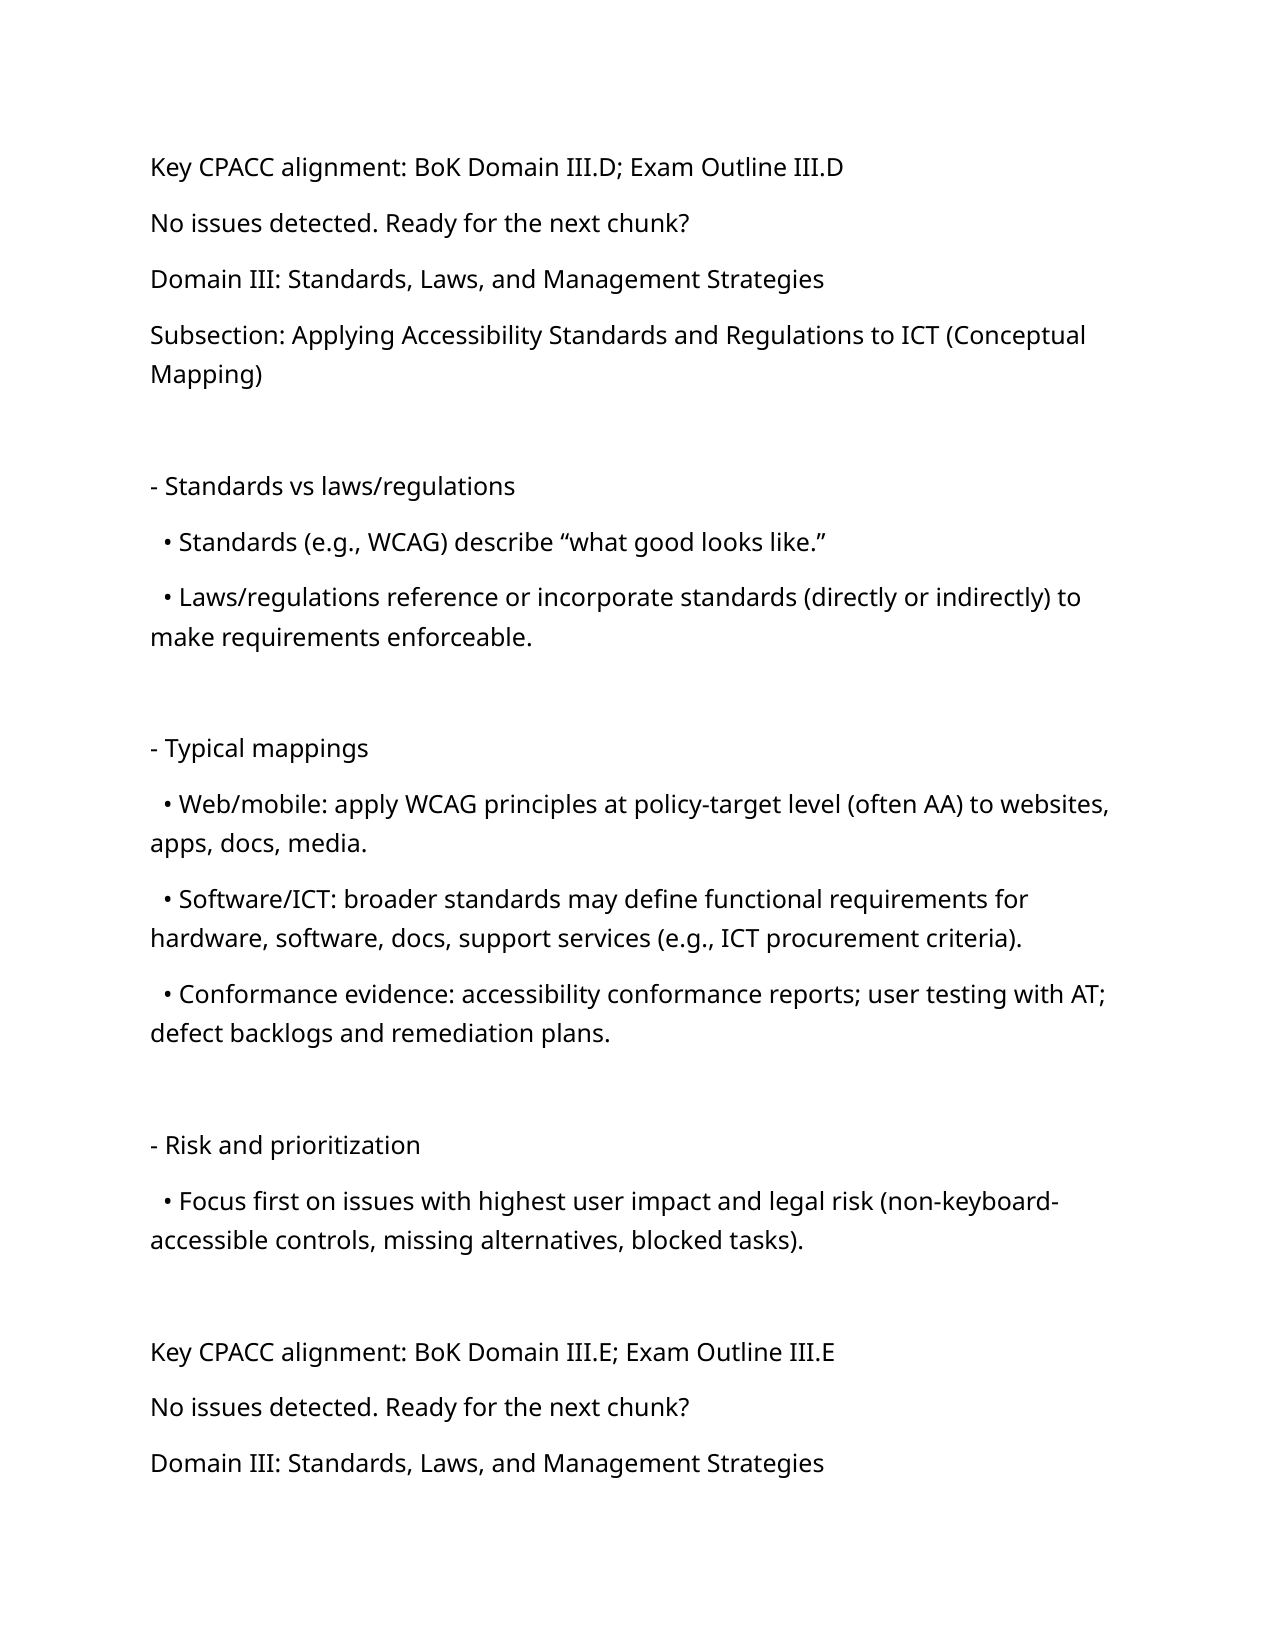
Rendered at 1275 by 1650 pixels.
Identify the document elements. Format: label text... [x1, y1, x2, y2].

text No issues detected. Ready for the next chunk? [150, 1390, 1125, 1424]
text - Typical mappings [150, 731, 1125, 765]
text Domain III: Standards, Laws, and Management Strategies [150, 262, 1125, 296]
text • Conformance evidence: accessibility conformance reports; user testing with AT; defect backlogs and remediation plans. [150, 977, 1125, 1050]
text No issues detected. Ready for the next chunk? [150, 206, 1125, 240]
text Key CPACC alignment: BoK Domain III.E; Exam Outline III.E [150, 1334, 1125, 1368]
text - Standards vs laws/regulations [150, 468, 1125, 502]
text • Focus first on issues with highest user impact and legal risk (non-keyboard-accessible controls, missing alternatives, blocked tasks). [150, 1183, 1125, 1257]
text • Software/ICT: broader standards may define functional requirements for hardware, software, docs, support services (e.g., ICT procurement criteria). [150, 882, 1125, 955]
text Domain III: Standards, Laws, and Management Strategies [150, 1446, 1125, 1480]
text • Standards (e.g., WCAG) describe “what good looks like.” [150, 524, 1125, 558]
text Key CPACC alignment: BoK Domain III.D; Exam Outline III.D [150, 150, 1125, 184]
text Subsection: Applying Accessibility Standards and Regulations to ICT (Conceptual Mapping) [150, 317, 1125, 391]
text • Laws/regulations reference or incorporate standards (directly or indirectly) to make requirements enforceable. [150, 580, 1125, 653]
text - Risk and prioritization [150, 1127, 1125, 1162]
text • Web/mobile: apply WCAG principles at policy-target level (often AA) to websites, apps, docs, media. [150, 787, 1125, 860]
